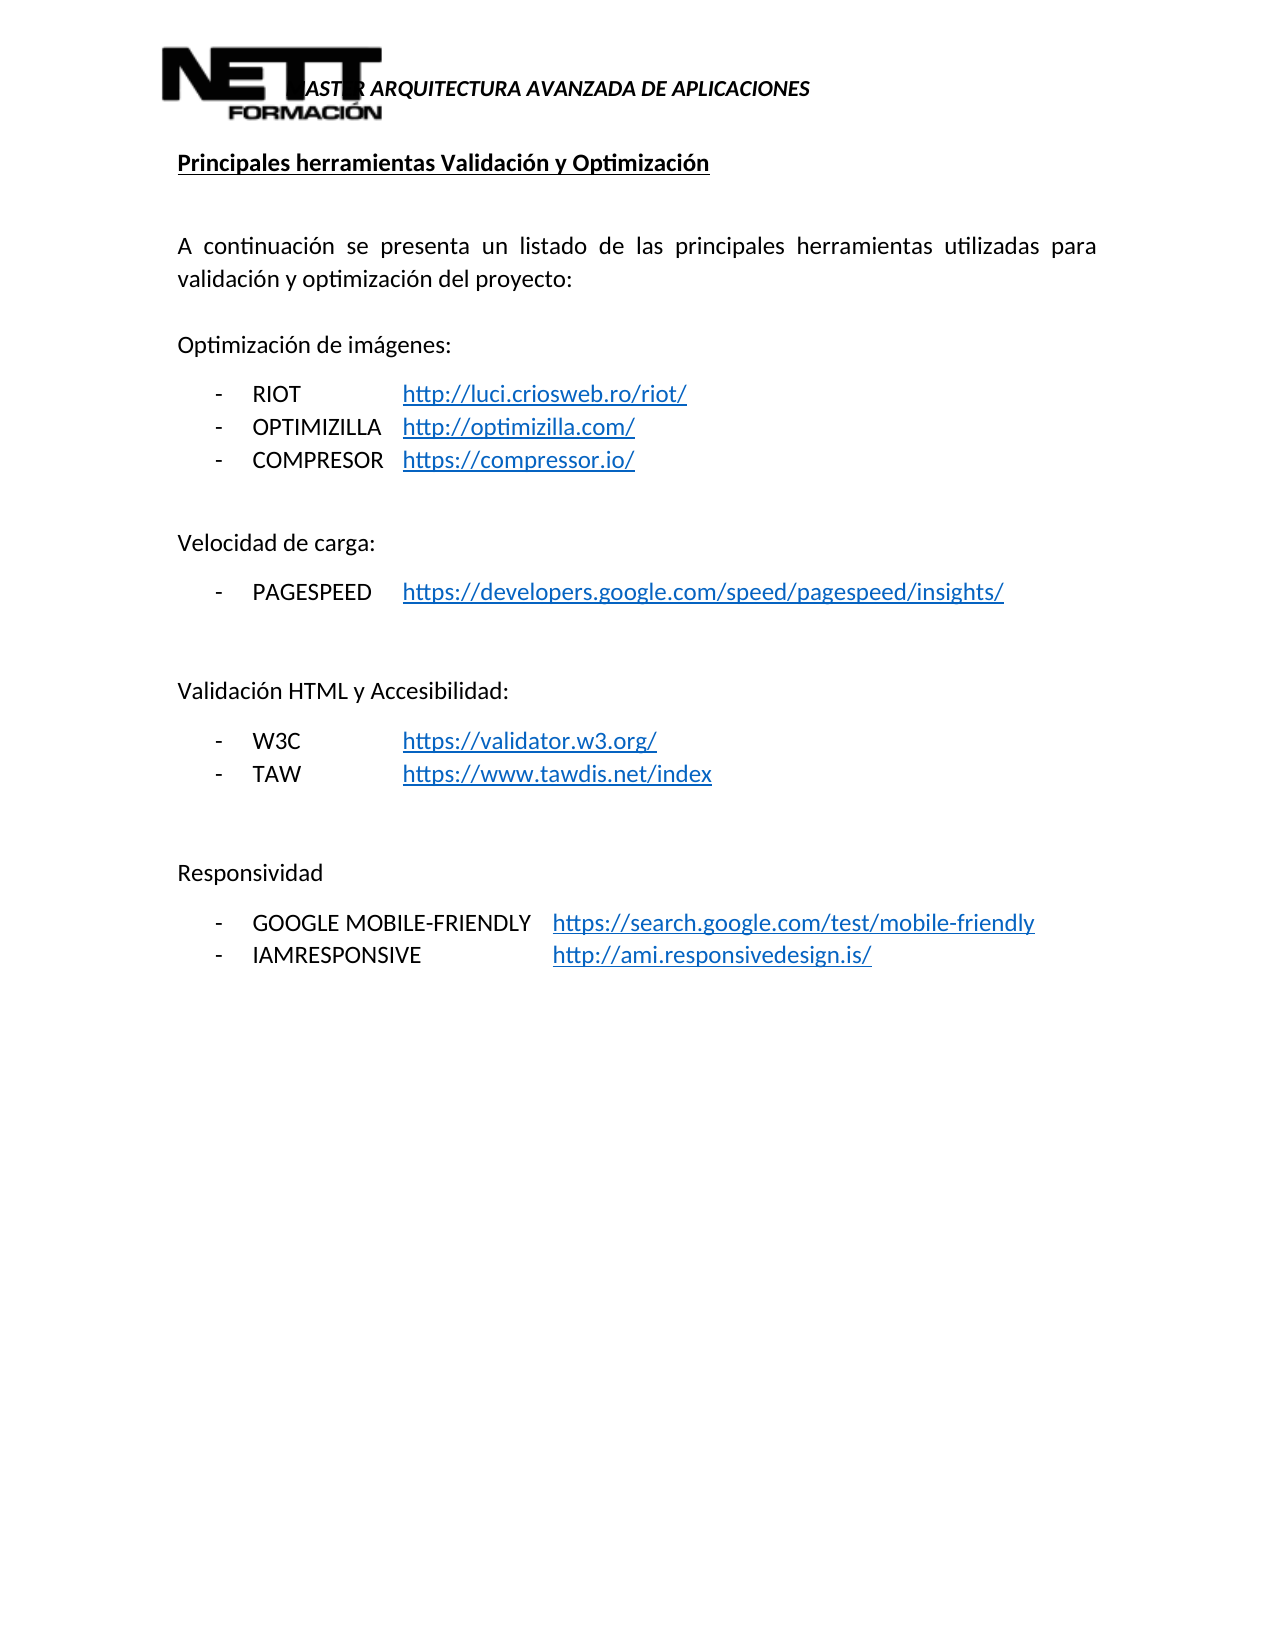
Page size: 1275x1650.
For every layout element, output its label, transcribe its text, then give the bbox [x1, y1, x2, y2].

list PAGESPEED https://developers.google.com/speed/pagespeed/insights/ [215, 576, 1098, 607]
list TAW https://www.tawdis.net/index [215, 758, 1098, 788]
text A continuación se presenta un listado de las principales herramientas utilizadas para validación y optimización del proyecto: [177, 230, 1098, 293]
list W3C https://validator.w3.org/ [215, 725, 1098, 756]
text Optimización de imágenes: [177, 329, 1098, 359]
list RIOT http://luci.criosweb.ro/riot/ [215, 378, 1098, 409]
text Validación HTML y Accesibilidad: [177, 676, 1098, 706]
list OPTIMIZILLA http://optimizilla.com/ [215, 411, 1098, 442]
list COMPRESOR https://compressor.io/ [215, 444, 1098, 475]
text Principales herramientas Validación y Optimización [177, 148, 1098, 178]
text Velocidad de carga: [177, 527, 1098, 557]
list IAMRESPONSIVE http://ami.responsivedesign.is/ [215, 940, 1098, 970]
picture [156, 43, 440, 127]
list GOOGLE MOBILE-FRIENDLY https://search.google.com/test/mobile-friendly [215, 907, 1098, 937]
text Responsividad [177, 857, 1098, 888]
